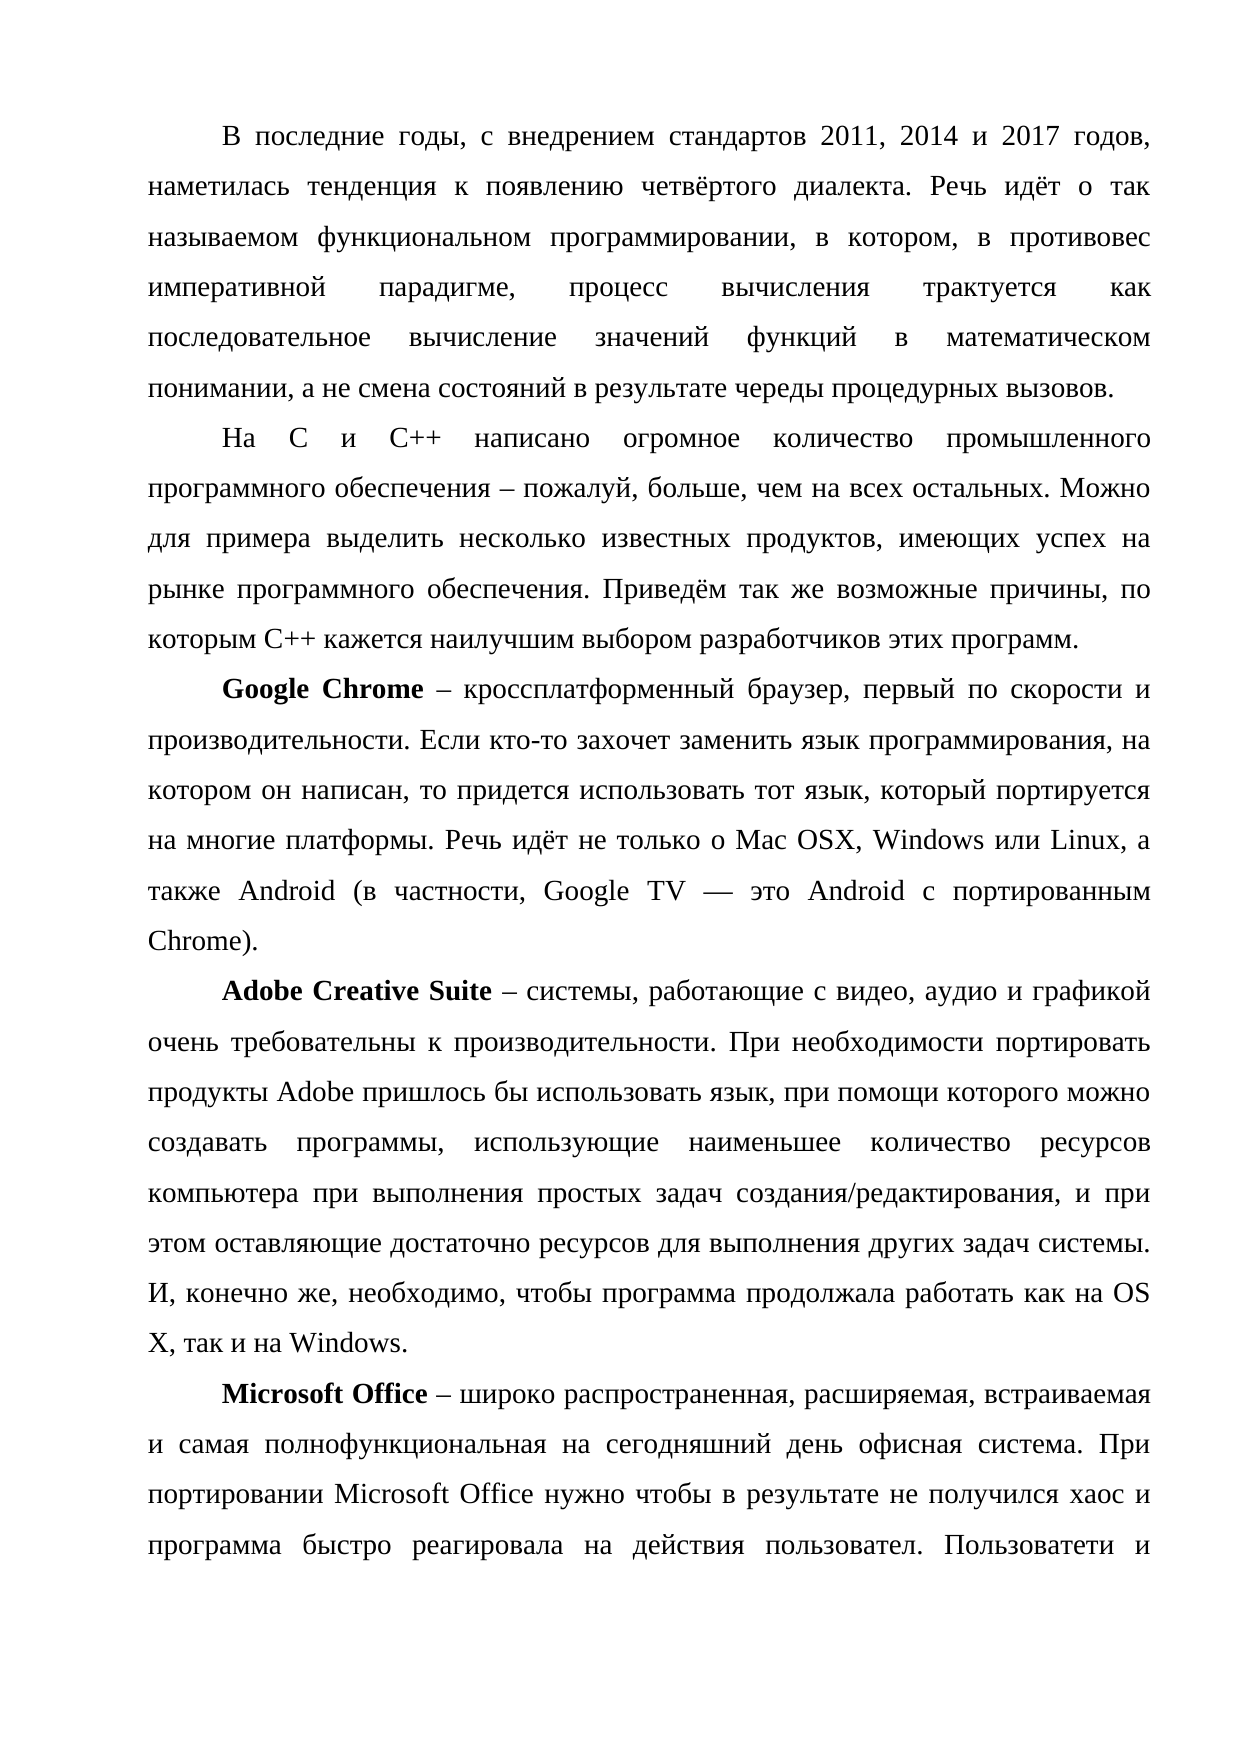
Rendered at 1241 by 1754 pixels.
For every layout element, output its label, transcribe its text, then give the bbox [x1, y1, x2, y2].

text На C и C++ написано огромное количество промышленного программного обеспечения – пожалуй, больше, чем на всех остальных. Можно для примера выделить несколько известных продуктов, имеющих успех на рынке программного обеспечения. Приведём так же возможные причины, по которым C++ кажется наилучшим выбором разработчиков этих программ. [148, 420, 1152, 655]
text Google Chrome – кроссплатформенный браузер, первый по скорости и производительности. Если кто-то захочет заменить язык программирования, на котором он написан, то придется использовать тот язык, который портируется на многие платформы. Речь идёт не только о Mac OSX, Windows или Linux, а также Android (в частности, Google TV — это Android с портированным Chrome). [148, 672, 1152, 957]
text Adobe Creative Suite – системы, работающие с видео, аудио и графикой очень требовательны к производительности. При необходимости портировать продукты Adobe пришлось бы использовать язык, при помощи которого можно создавать программы, использующие наименьшее количество ресурсов компьютера при выполнения простых задач создания/редактирования, и при этом оставляющие достаточно ресурсов для выполнения других задач системы. И, конечно же, необходимо, чтобы программа продолжала работать как на OS X, так и на Windows. [148, 973, 1152, 1359]
text В последние годы, с внедрением стандартов 2011, 2014 и 2017 годов, наметилась тенденция к появлению четвёртого диалекта. Речь идёт о так называемом функциональном программировании, в котором, в противовес императивной парадигме, процесс вычисления трактуется как последовательное вычисление значений функций в математическом понимании, а не смена состояний в результате череды процедурных вызовов. [148, 118, 1152, 403]
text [148, 1376, 1152, 1560]
